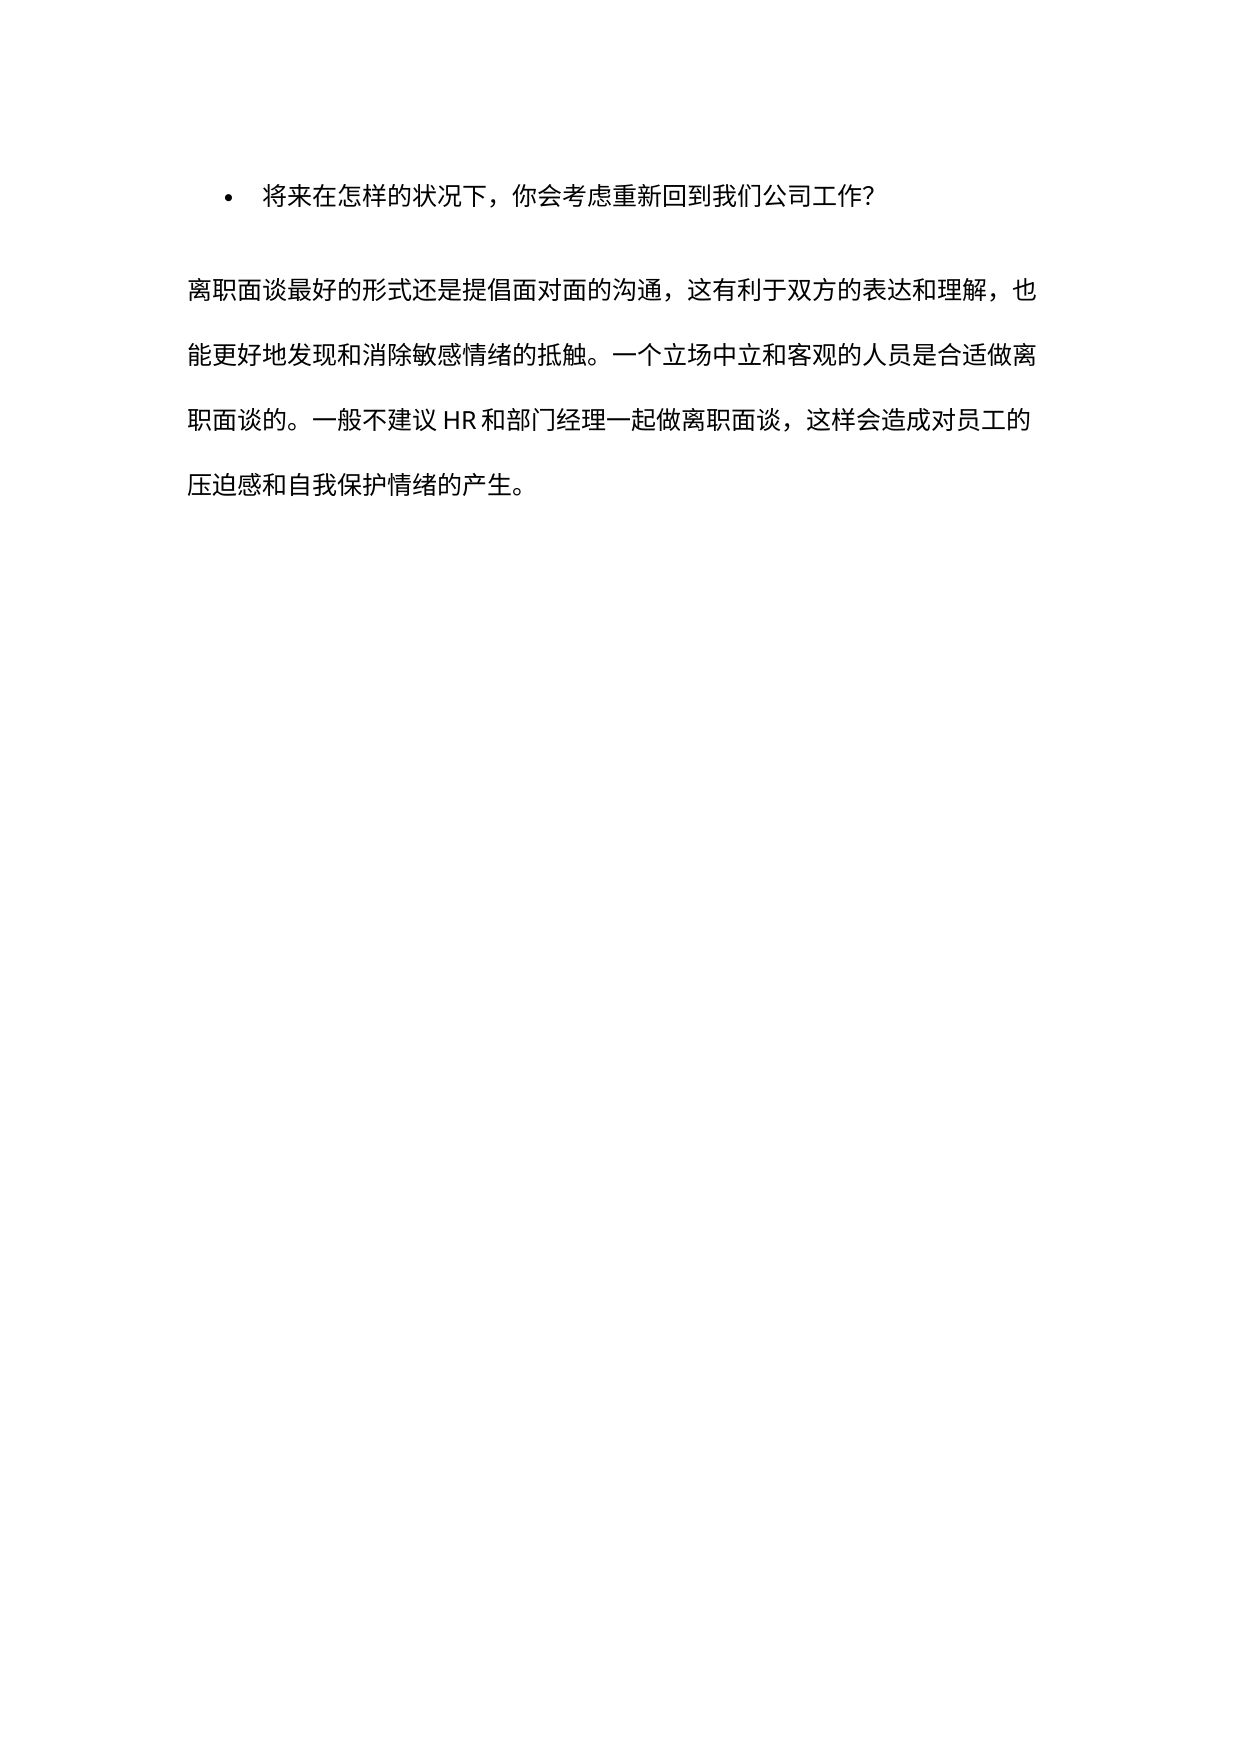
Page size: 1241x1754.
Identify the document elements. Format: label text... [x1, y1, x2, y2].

list 将来在怎样的状况下，你会考虑重新回到我们公司工作？ [225, 162, 1053, 227]
text 离职面谈最好的形式还是提倡面对面的沟通，这有利于双方的表达和理解，也能更好地发现和消除敏感情绪的抵触。一个立场中立和客观的人员是合适做离职面谈的。一般不建议HR和部门经理一起做离职面谈，这样会造成对员工的压迫感和自我保护情绪的产生。 [187, 256, 1053, 516]
